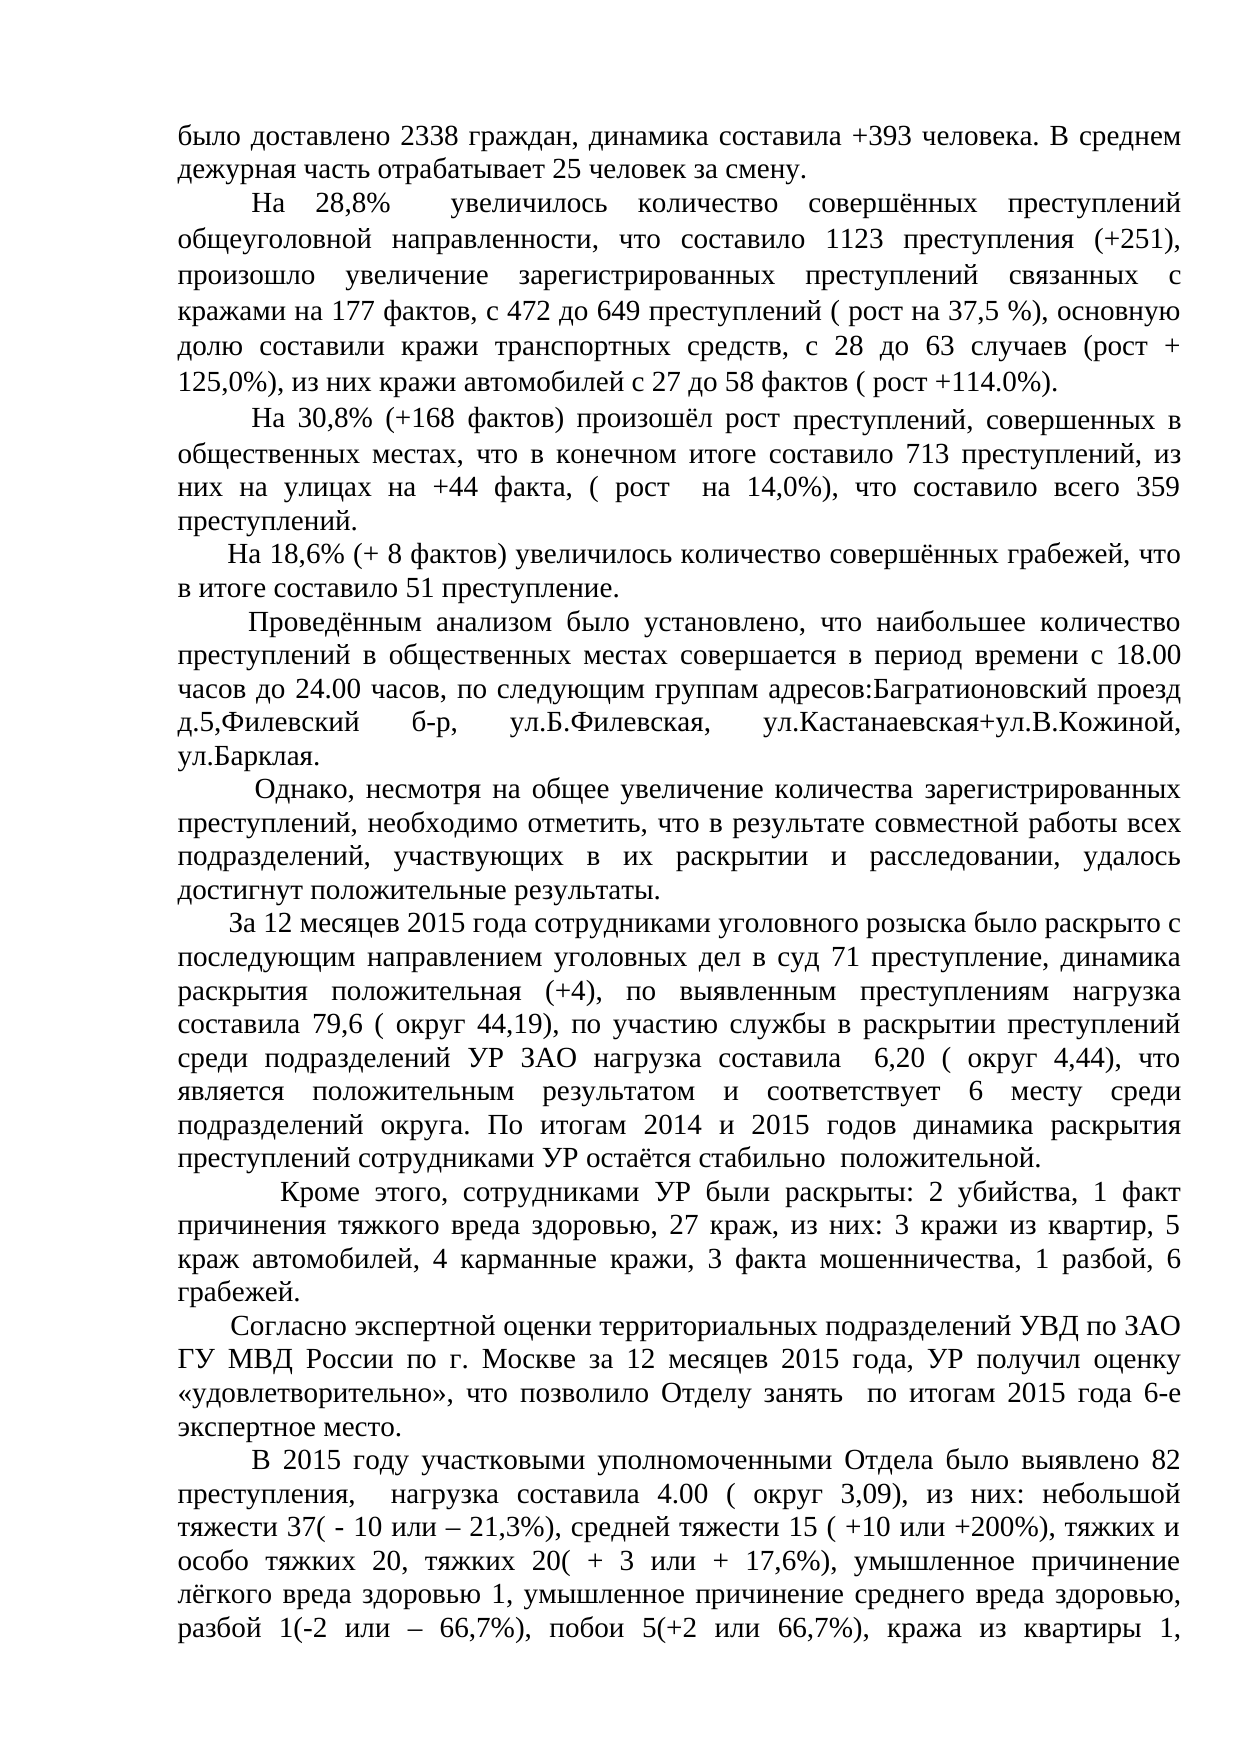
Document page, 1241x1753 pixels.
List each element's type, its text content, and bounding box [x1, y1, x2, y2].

text Проведённым анализом было установлено, что наибольшее количество преступлений в общественных местах совершается в период времени с 18.00 часов до 24.00 часов, по следующим группам адресов:Багратионовский проезд д.5,Филевский б-р, ул.Б.Филевская, ул.Кастанаевская+ул.В.Кожиной, ул.Барклая. [177, 604, 1182, 771]
text На 30,8% (+168 фактов) произошёл рост преступлений, совершенных в общественных местах, что в конечном итоге составило 713 преступлений, из них на улицах на +44 факта, ( рост на 14,0%), что составило всего 359 преступлений. [177, 400, 1182, 537]
text Однако, несмотря на общее увеличение количества зарегистрированных преступлений, необходимо отметить, что в результате совместной работы всех подразделений, участвующих в их раскрытии и расследовании, удалось достигнут положительные результаты. [177, 771, 1182, 906]
text На 18,6% (+ 8 фактов) увеличилось количество совершённых грабежей, что в итоге составило 51 преступление. [177, 537, 1182, 604]
text За 12 месяцев 2015 года сотрудниками уголовного розыска было раскрыто с последующим направлением уголовных дел в суд 71 преступление, динамика раскрытия положительная (+4), по выявленным преступлениям нагрузка составила 79,6 ( округ 44,19), по участию службы в раскрытии преступлений среди подразделений УР ЗАО нагрузка составила 6,20 ( округ 4,44), что является положительным результатом и соответствует 6 месту среди подразделений округа. По итогам 2014 и 2015 годов динамика раскрытия преступлений сотрудниками УР остаётся стабильно положительной. [177, 906, 1182, 1174]
text На 28,8% увеличилось количество совершённых преступлений общеуголовной направленности, что составило 1123 преступления (+251), произошло увеличение зарегистрированных преступлений связанных с кражами на 177 фактов, с 472 до 649 преступлений ( рост на 37,5 %), основную долю составили кражи транспортных средств, с 28 до 63 случаев (рост + 125,0%), из них кражи автомобилей с 27 до 58 фактов ( рост +114.0%). [177, 185, 1182, 400]
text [177, 118, 1182, 185]
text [177, 1442, 1182, 1643]
text Кроме этого, сотрудниками УР были раскрыты: 2 убийства, 1 факт причинения тяжкого вреда здоровью, 27 краж, из них: 3 кражи из квартир, 5 краж автомобилей, 4 карманные кражи, 3 факта мошенничества, 1 разбой, 6 грабежей. [177, 1174, 1182, 1308]
text Согласно экспертной оценки территориальных подразделений УВД по ЗАО ГУ МВД России по г. Москве за 12 месяцев 2015 года, УР получил оценку «удовлетворительно», что позволило Отделу занять по итогам 2015 года 6-е экспертное место. [177, 1308, 1182, 1442]
